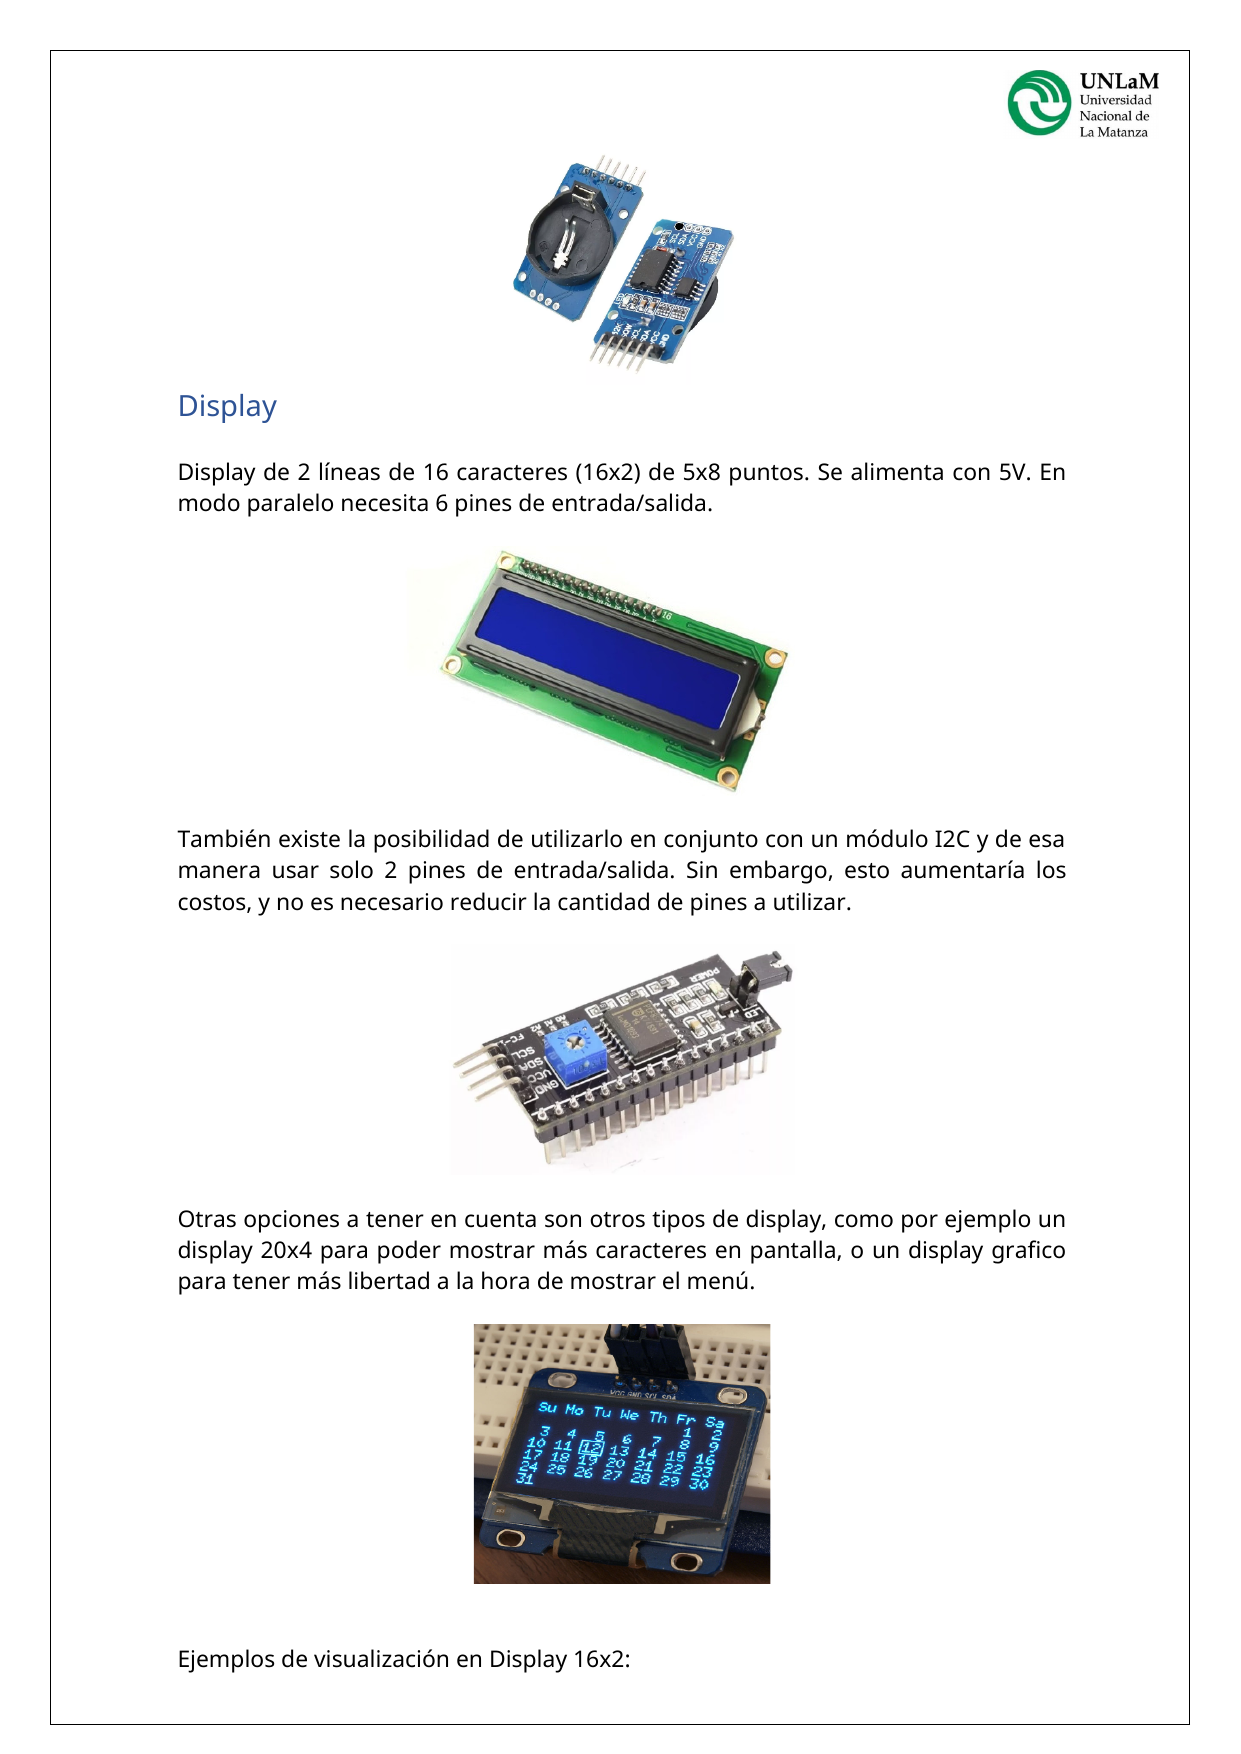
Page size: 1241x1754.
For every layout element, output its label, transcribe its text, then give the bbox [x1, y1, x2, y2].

text Otras opciones a tener en cuenta son otros tipos de display, como por ejemplo un display 20x4 para poder mostrar más caracteres en pantalla, o un display grafico para tener más libertad a la hora de mostrar el menú. [177, 1203, 1067, 1297]
text También existe la posibilidad de utilizarlo en conjunto con un módulo I2C y de esa manera usar solo 2 pines de entrada/salida. Sin embargo, esto aumentaría los costos, y no es necesario reducir la cantidad de pines a utilizar. [177, 823, 1067, 917]
picture [386, 546, 812, 796]
text Display [177, 385, 1020, 424]
picture [473, 1324, 771, 1584]
picture [499, 143, 746, 385]
text Ejemplos de visualización en Display 16x2: [177, 1643, 1067, 1674]
picture [432, 944, 813, 1175]
picture [1003, 70, 1159, 139]
text Display de 2 líneas de 16 caracteres (16x2) de 5x8 puntos. Se alimenta con 5V. En modo paralelo necesita 6 pines de entrada/salida. [177, 456, 1067, 518]
